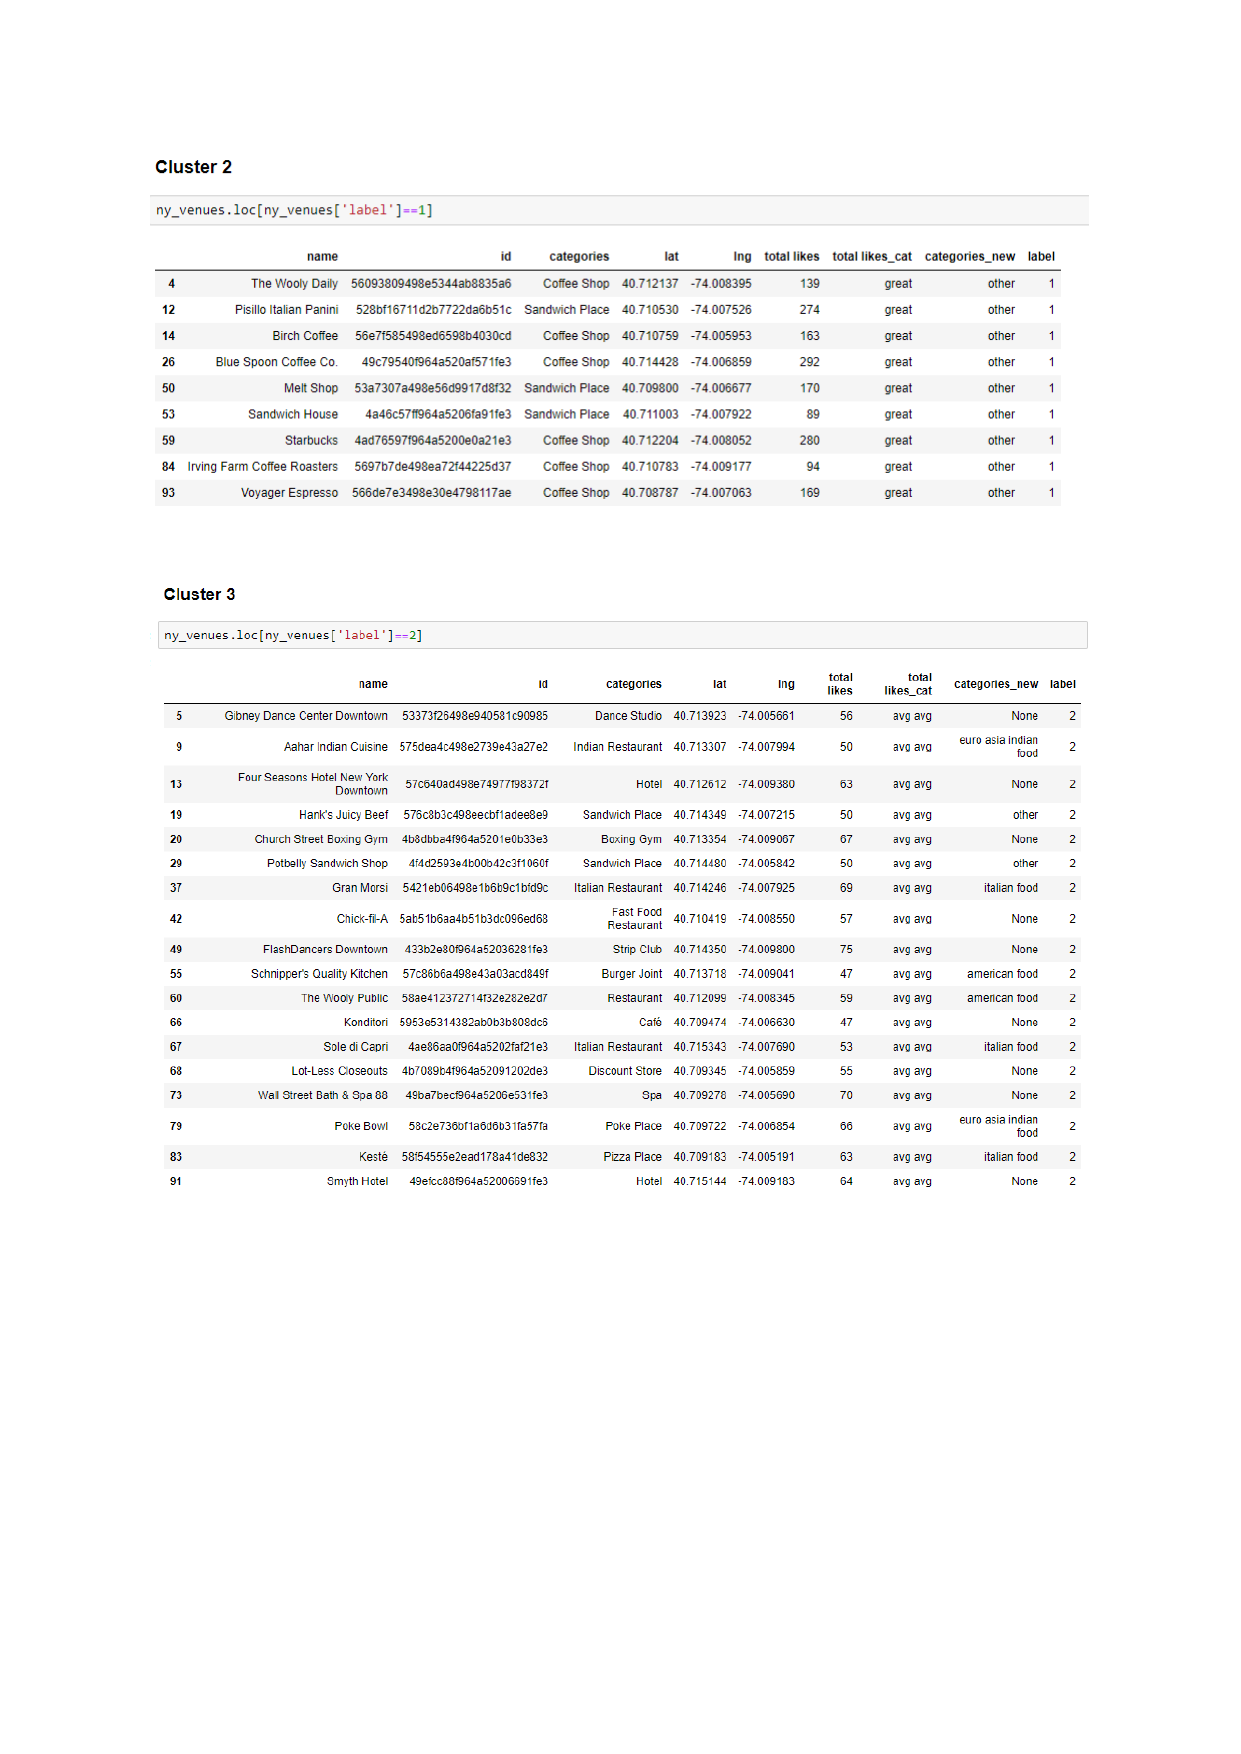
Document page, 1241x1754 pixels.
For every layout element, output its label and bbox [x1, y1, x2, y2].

picture [150, 150, 1089, 513]
picture [150, 581, 1090, 1209]
